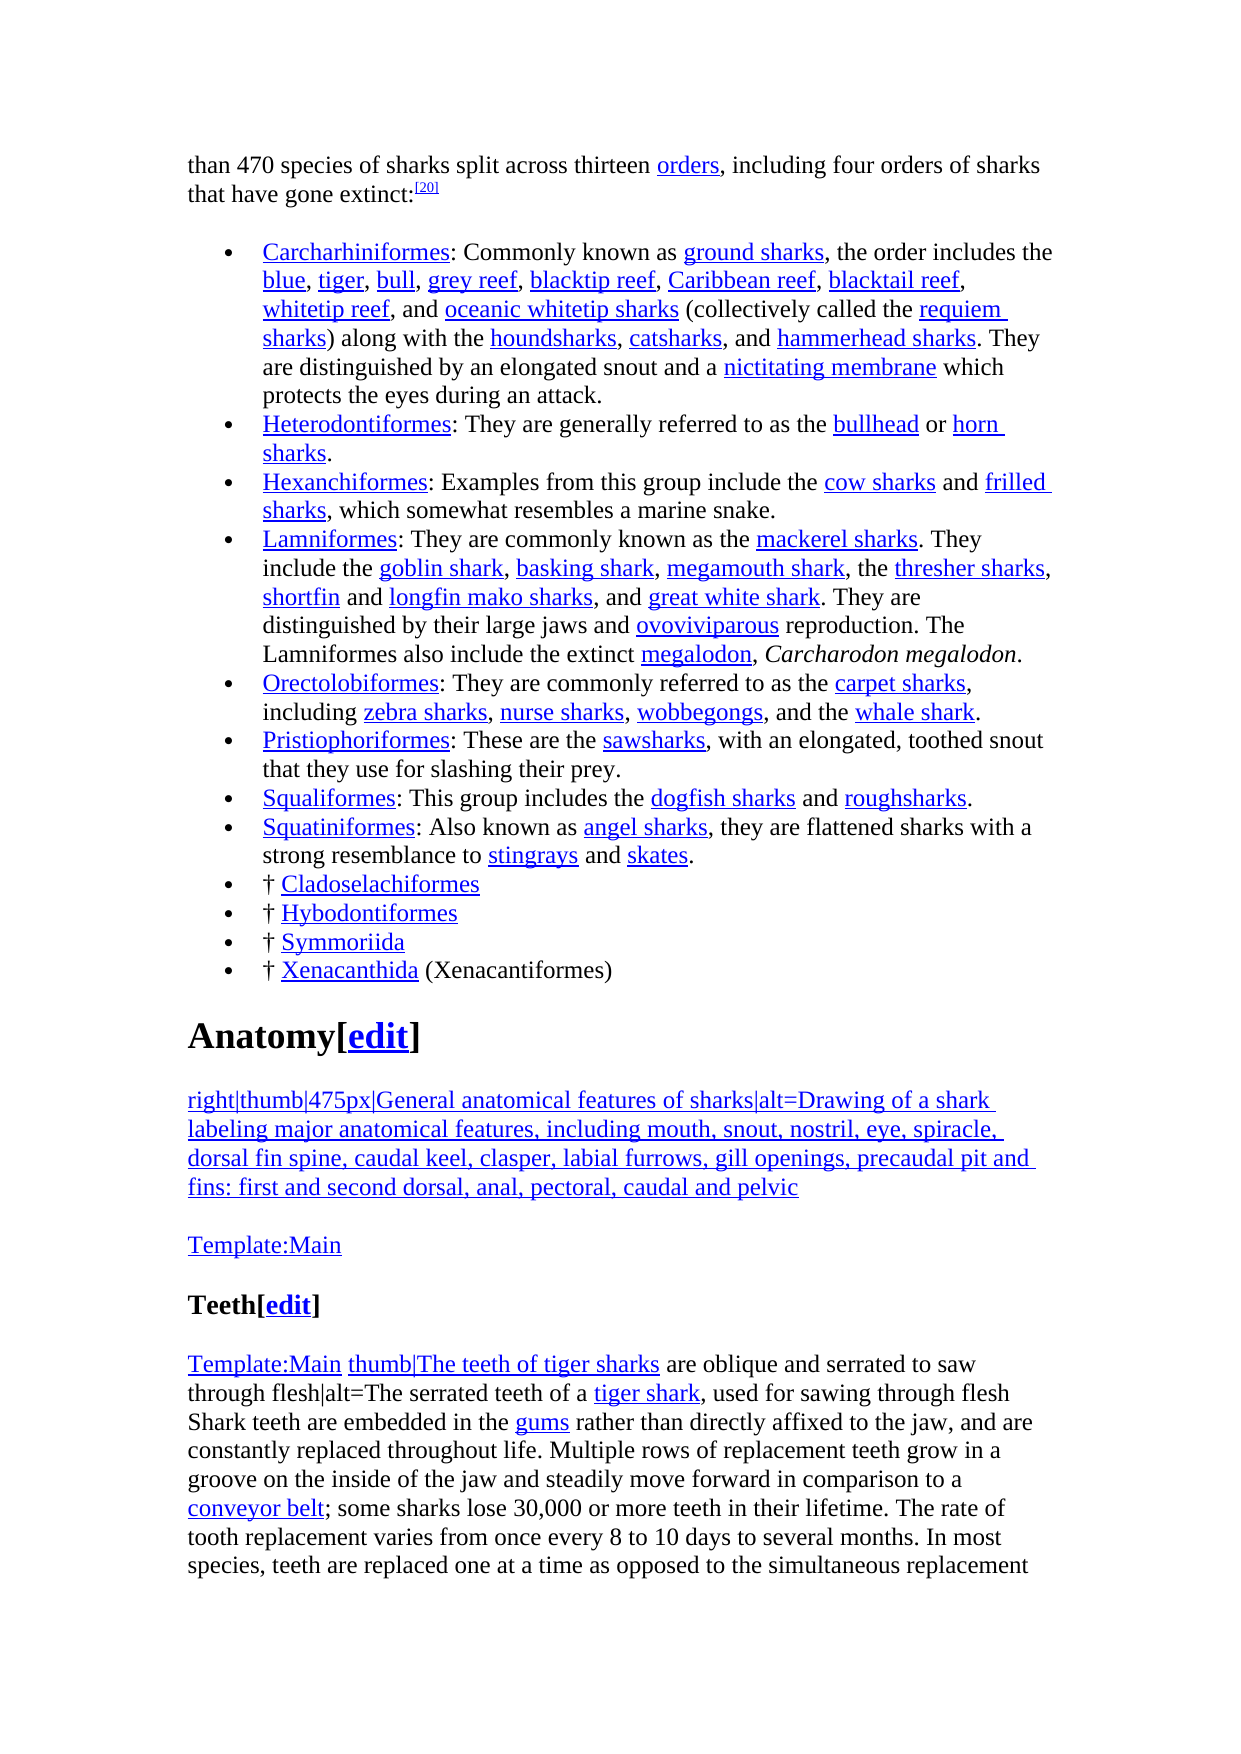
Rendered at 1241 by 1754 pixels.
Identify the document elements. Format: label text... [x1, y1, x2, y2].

list Squatiniformes: Also known as angel sharks, they are flattened sharks with a strong resemblance to stingrays and skates. [225, 812, 1053, 869]
list Carcharhiniformes: Commonly known as ground sharks, the order includes the blue, tiger, bull, grey reef, blacktip reef, Caribbean reef, blacktail reef, whitetip reef, and oceanic whitetip sharks (collectively called the requiem sharks) along with the houndsharks, catsharks, and hammerhead sharks. They are distinguished by an elongated snout and a nictitating membrane which protects the eyes during an attack. [225, 237, 1053, 409]
list Lamniformes: They are commonly known as the mackerel sharks. They include the goblin shark, basking shark, megamouth shark, the thresher sharks, shortfin and longfin mako sharks, and great white shark. They are distinguished by their large jaws and ovoviviparous reproduction. The Lamniformes also include the extinct megalodon, Carcharodon megalodon. [225, 524, 1053, 668]
list † Xenacanthida (Xenacantiformes) [225, 955, 1053, 984]
list † Hybodontiformes [225, 898, 1053, 927]
list † Symmoriida [225, 927, 1053, 955]
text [187, 1349, 1053, 1579]
list Hexanchiformes: Examples from this group include the cow sharks and frilled sharks, which somewhat resembles a marine snake. [225, 467, 1053, 524]
subtitle Anatomy[edit] [187, 1013, 1053, 1056]
text right|thumb|475px|General anatomical features of sharks|alt=Drawing of a shark labeling major anatomical features, including mouth, snout, nostril, eye, spiracle, dorsal fin spine, caudal keel, clasper, labial furrows, gill openings, precaudal pit and fins: first and second dorsal, anal, pectoral, caudal and pelvic [187, 1086, 1053, 1201]
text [187, 150, 1053, 207]
list Heterodontiformes: They are generally referred to as the bullhead or horn sharks. [225, 409, 1053, 467]
list Pristiophoriformes: These are the sawsharks, with an elongated, toothed snout that they use for slashing their prey. [225, 725, 1053, 783]
subtitle Teeth[edit] [187, 1288, 1053, 1320]
list Orectolobiformes: They are commonly referred to as the carpet sharks, including zebra sharks, nurse sharks, wobbegongs, and the whale shark. [225, 668, 1053, 725]
text Template:Main [187, 1230, 1053, 1258]
list Squaliformes: This group includes the dogfish sharks and roughsharks. [225, 783, 1053, 812]
list † Cladoselachiformes [225, 869, 1053, 898]
